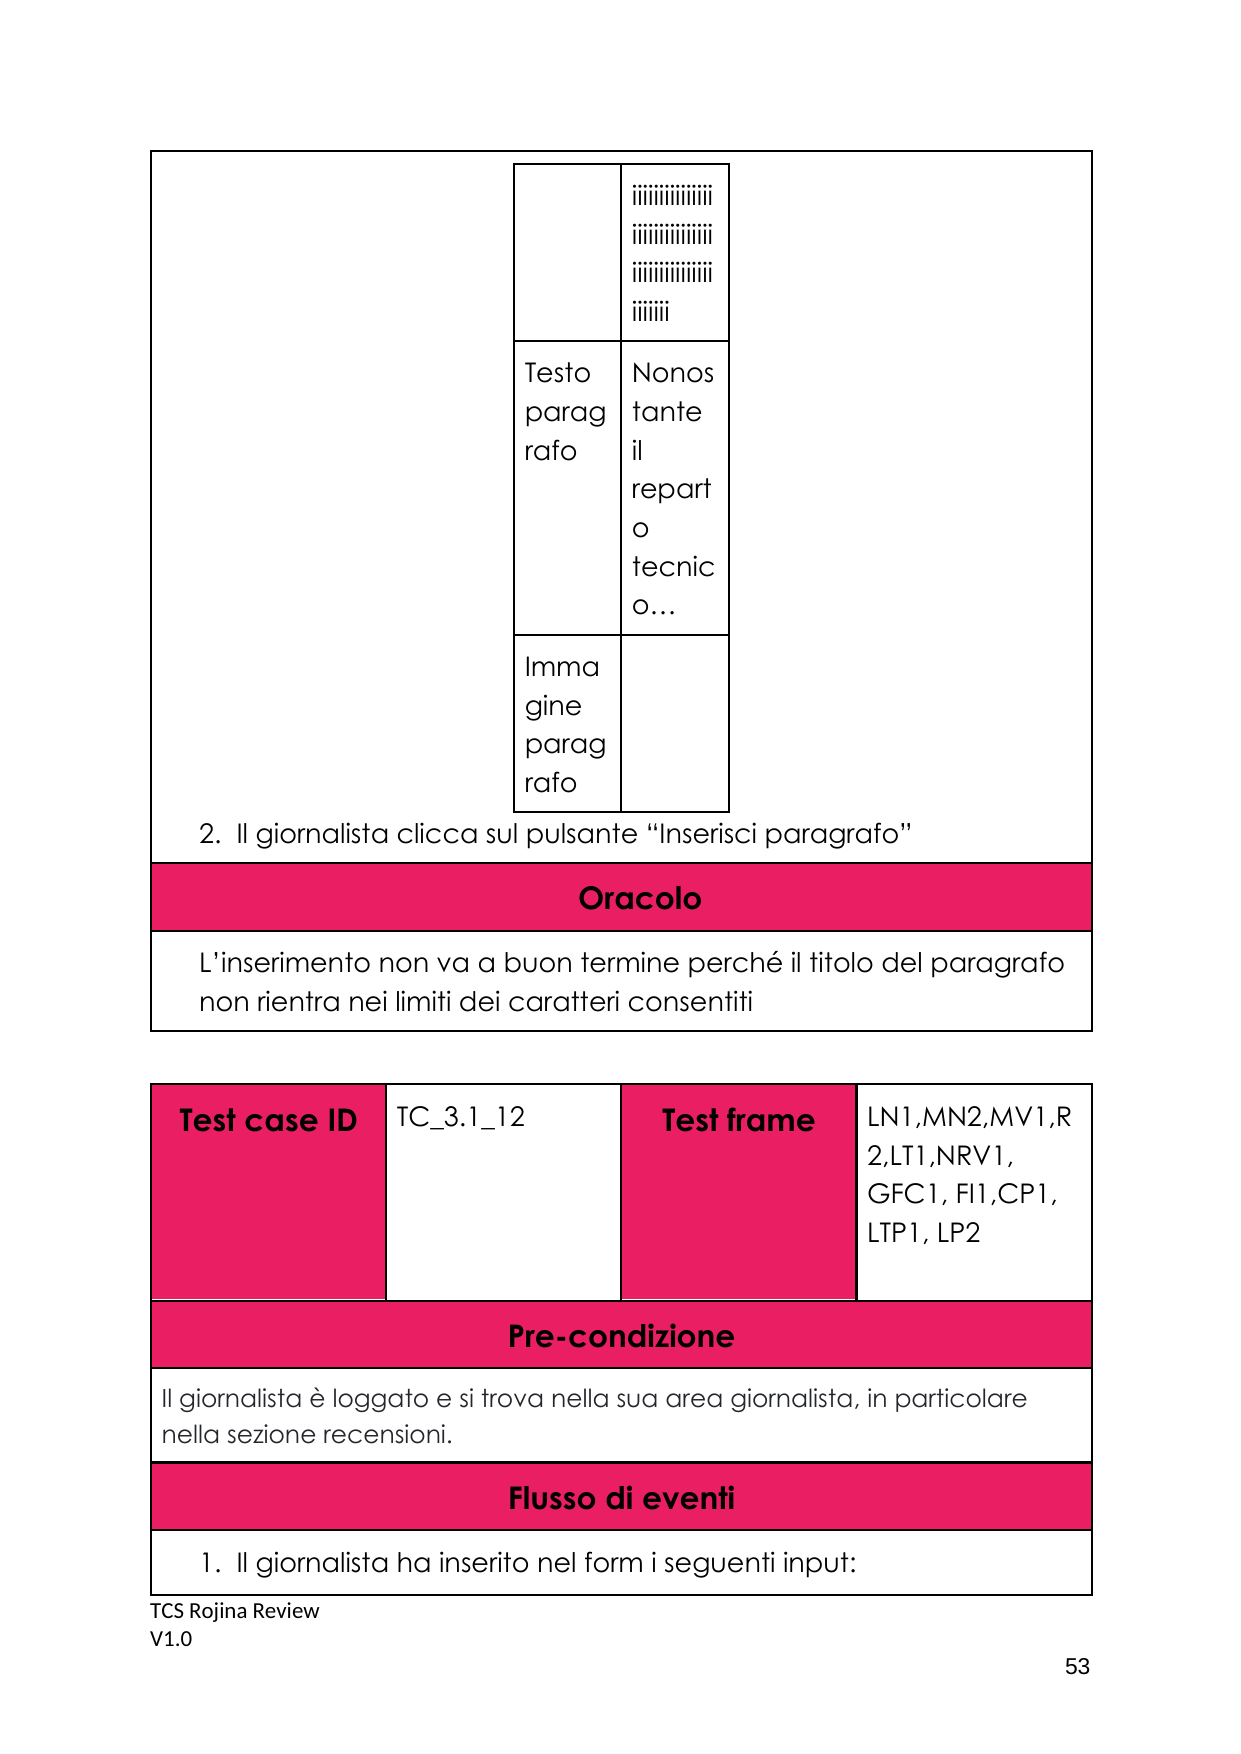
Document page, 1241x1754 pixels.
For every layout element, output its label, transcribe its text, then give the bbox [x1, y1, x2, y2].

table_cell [152, 1531, 1091, 1594]
table_header TC_3.1_12 [387, 1085, 620, 1299]
table_header Test case ID [152, 1085, 385, 1299]
table_cell L’inserimento non va a buon termine perché il titolo del paragrafo non rientra nei limiti dei caratteri consentiti [152, 932, 1091, 1030]
table_cell Pre-condizione [152, 1302, 1091, 1367]
table_cell Il giornalista è loggato e si trova nella sua area giornalista, in particolare nella sezione recensioni. [152, 1369, 1091, 1461]
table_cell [152, 152, 1091, 862]
table_header LN1,MN2,MV1,R2,LT1,NRV1, GFC1, FI1,CP1, LTP1, LP2 [858, 1085, 1091, 1299]
table_header Test frame [622, 1085, 855, 1299]
table_cell Flusso di eventi [152, 1464, 1091, 1529]
table_cell Oracolo [152, 864, 1091, 930]
